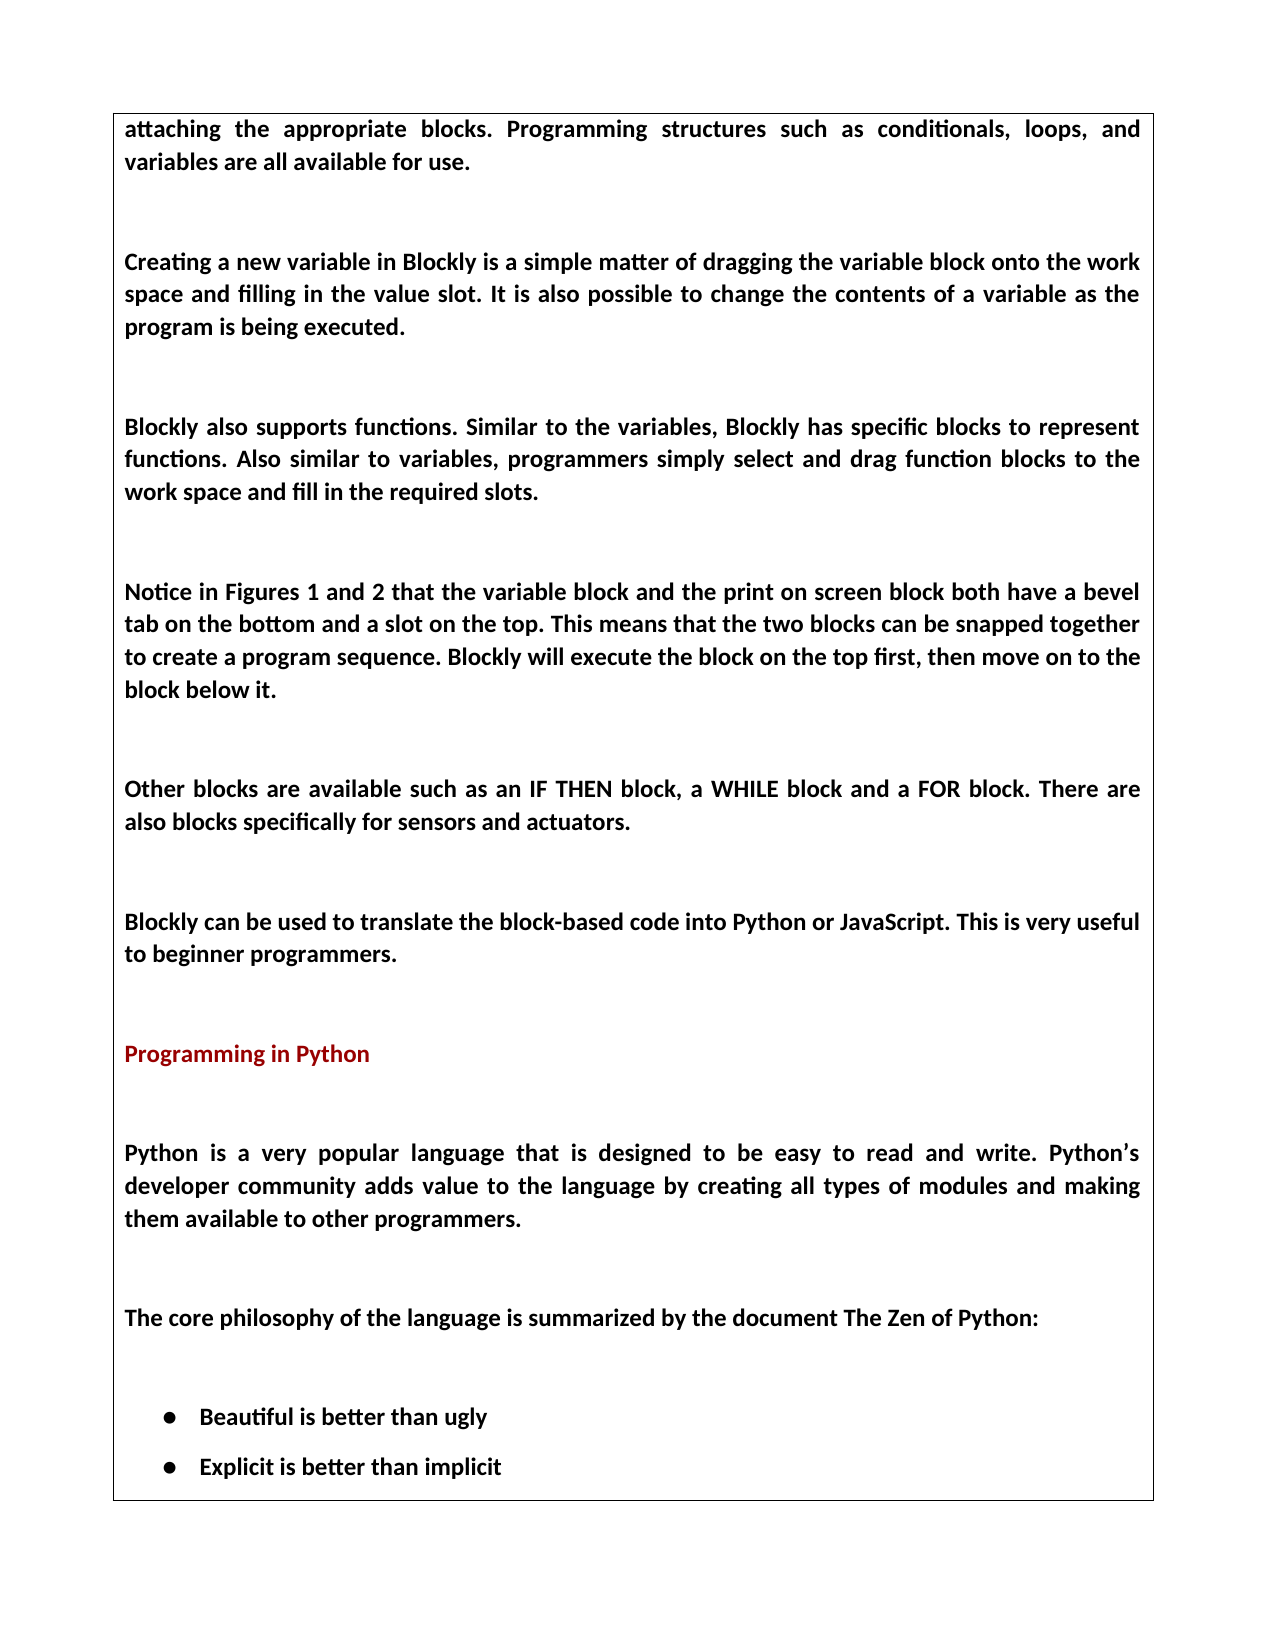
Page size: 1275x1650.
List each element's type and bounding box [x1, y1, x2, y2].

table_cell [114, 114, 1153, 1500]
